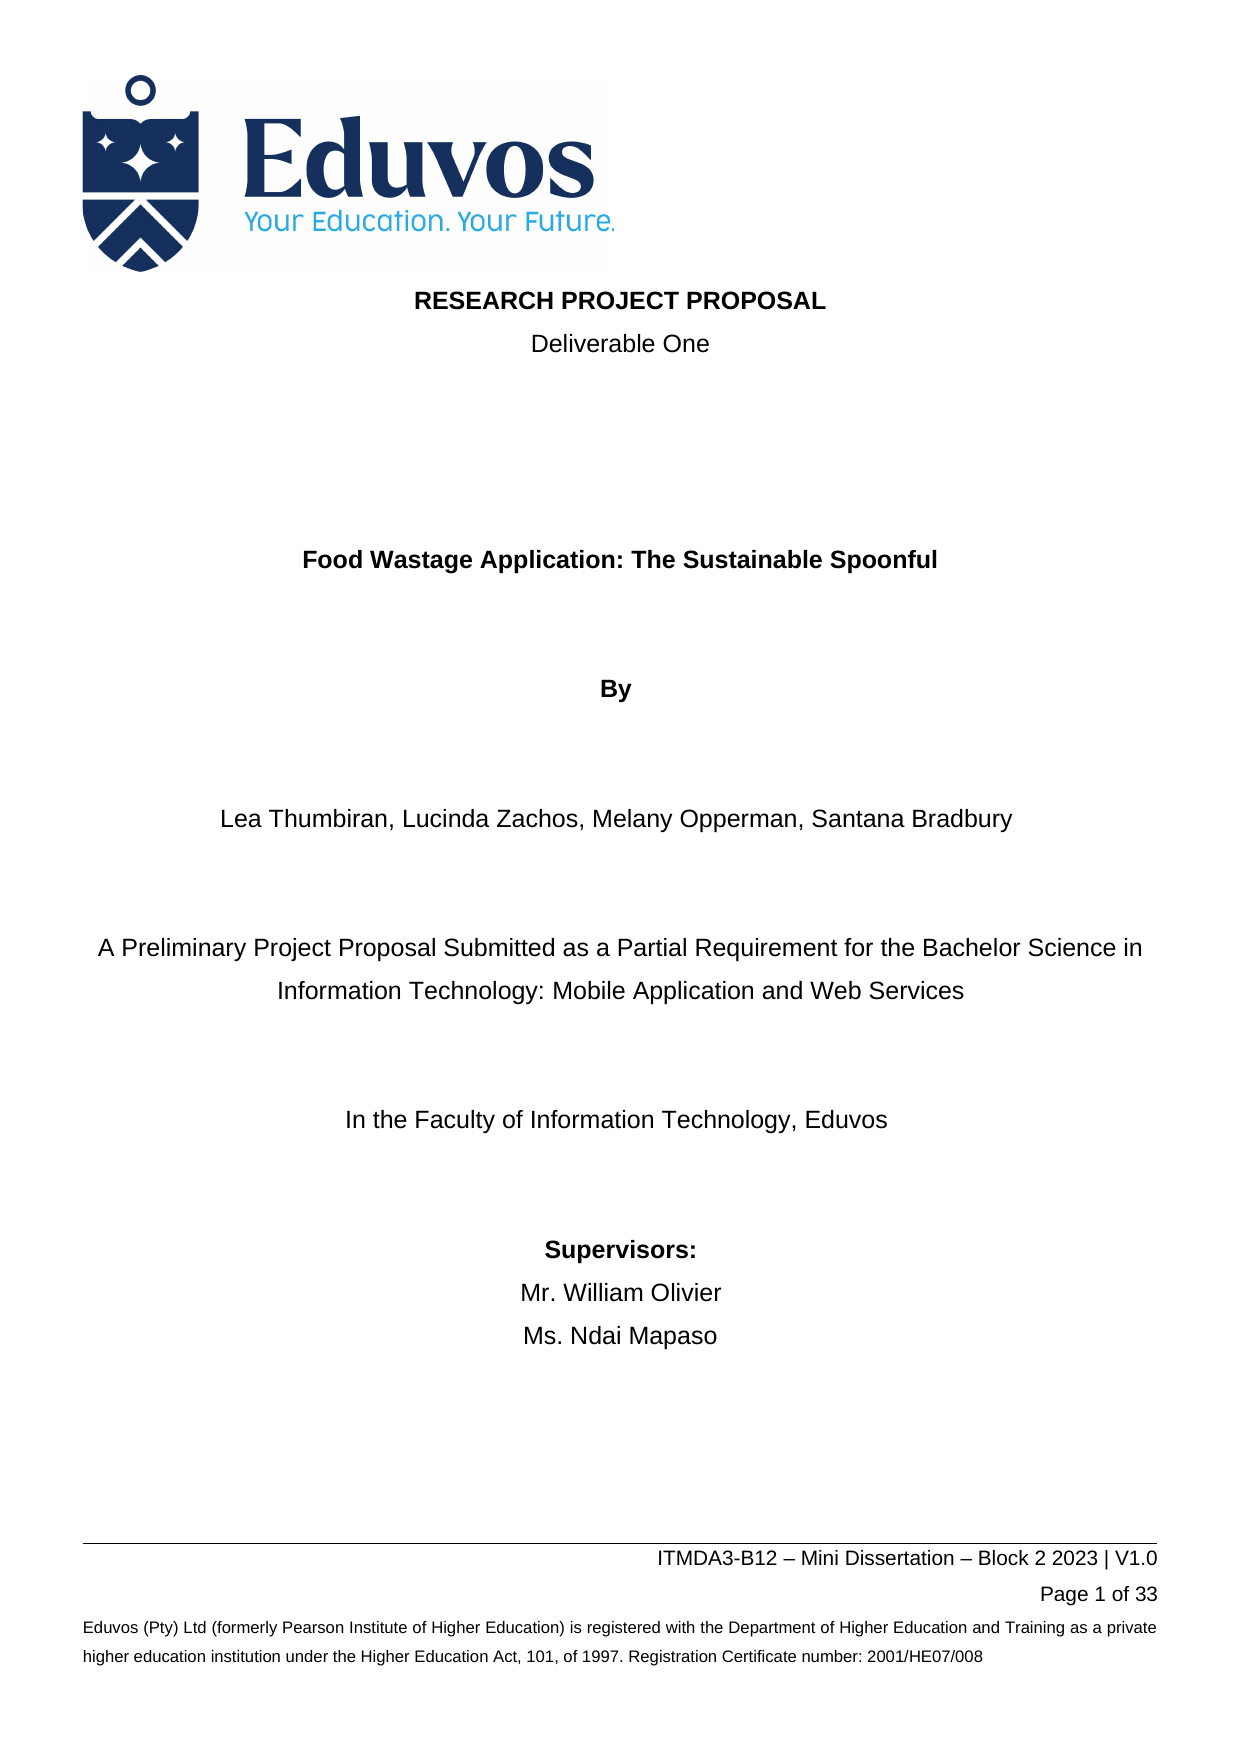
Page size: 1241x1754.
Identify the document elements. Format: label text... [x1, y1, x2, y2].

text By [83, 674, 1148, 703]
text A Preliminary Project Proposal Submitted as a Partial Requirement for the Bachelor Science in Information Technology: [97, 933, 1144, 1005]
text Lea Thumbiran, Lucinda Zachos, Melany Opperman, Santana Bradbury [83, 803, 1151, 832]
text Deliverable One [83, 329, 1157, 358]
text RESEARCH PROJECT PROPOSAL [83, 117, 1157, 315]
text Supervisors: [83, 1235, 1159, 1263]
picture [82, 75, 615, 272]
text Mr. William Olivier [83, 1278, 1159, 1307]
text In the Faculty of Information Technology, Eduvos [83, 1105, 1151, 1134]
text Ms. Ndai Mapaso [83, 1321, 1157, 1350]
text Food Wastage Application: The Sustainable Spoonful [83, 545, 1157, 573]
